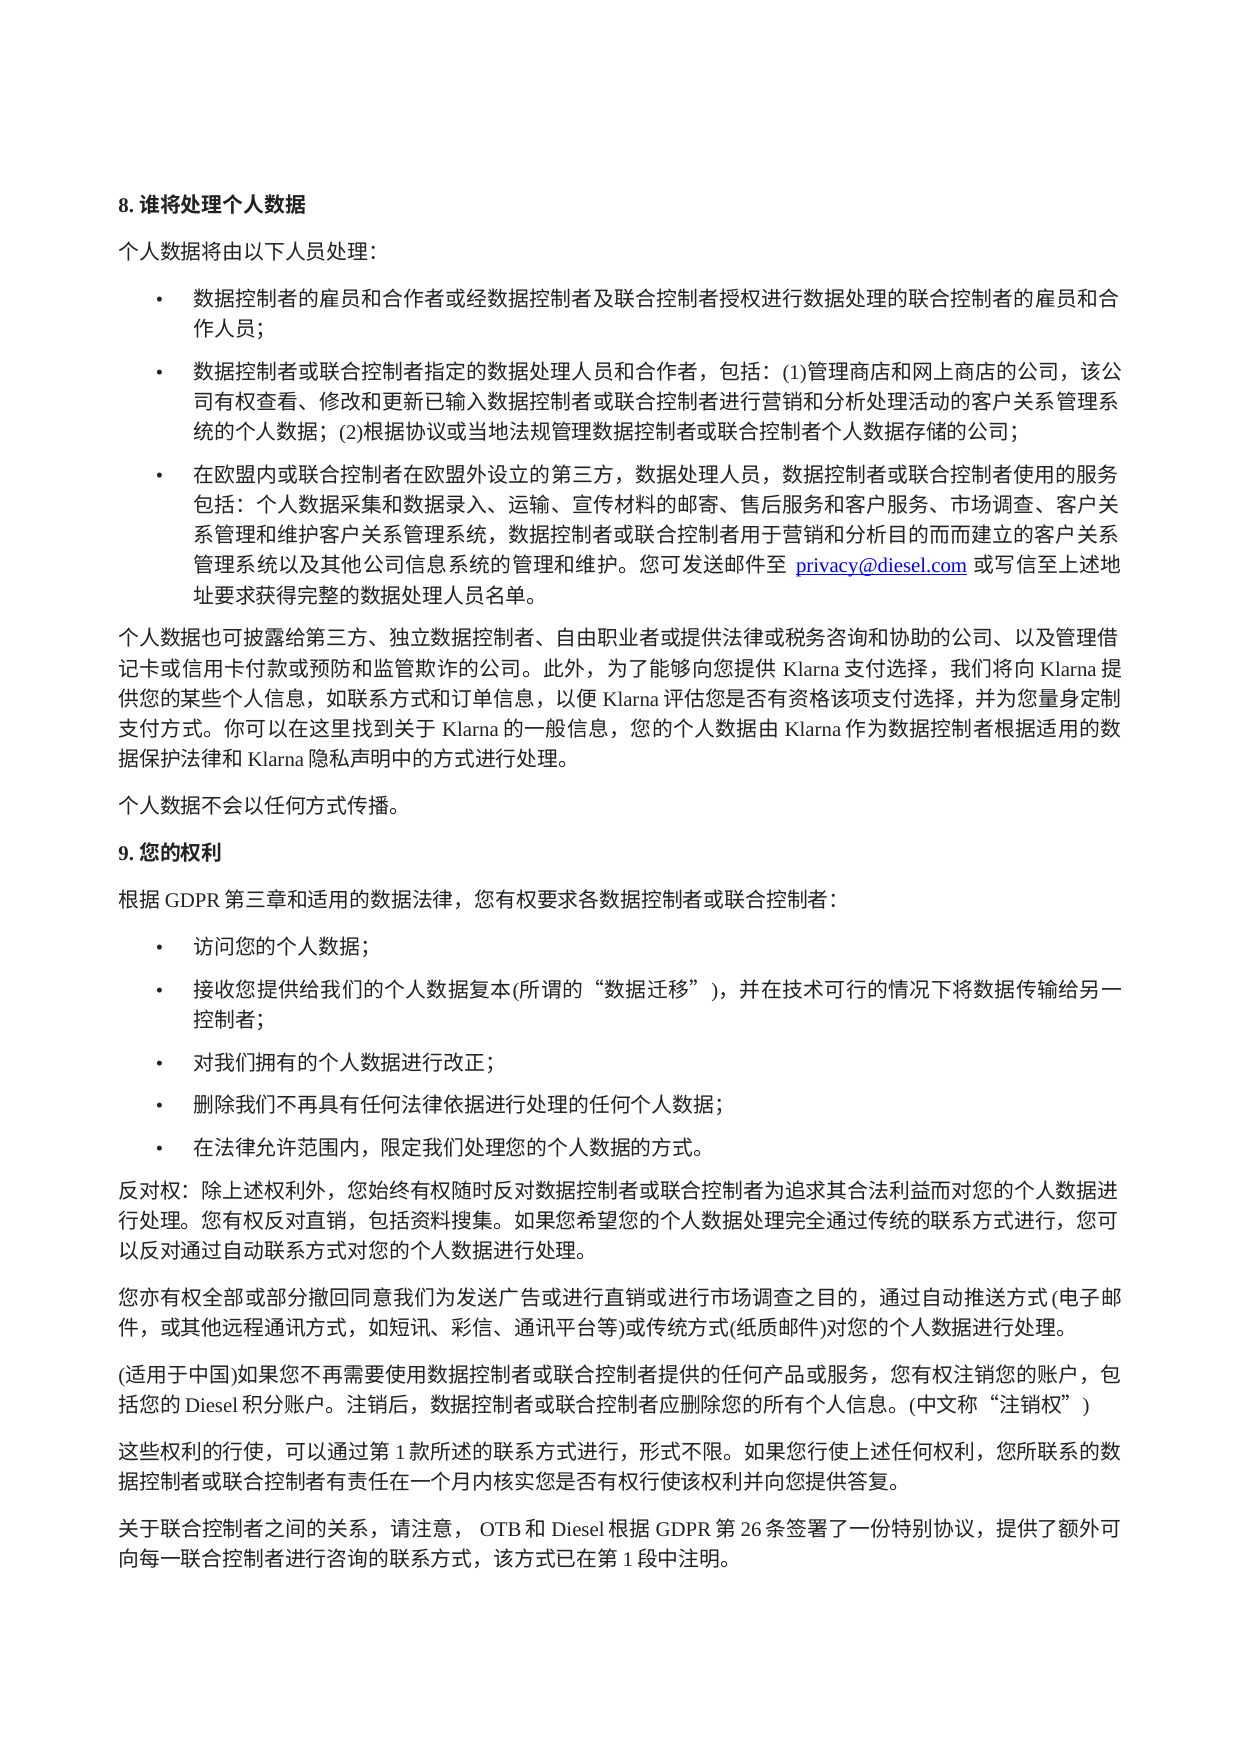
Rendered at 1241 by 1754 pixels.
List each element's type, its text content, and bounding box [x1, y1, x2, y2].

text 反对权：除上述权利外，您始终有权随时反对数据控制者或联合控制者为追求其合法利益而对您的个人数据进行处理。您有权反对直销，包括资料搜集。如果您希望您的个人数据处理完全通过传统的联系方式进行，您可以反对通过自动联系方式对您的个人数据进行处理。 [118, 1174, 1122, 1264]
text 个人数据也可披露给第三方、独立数据控制者、自由职业者或提供法律或税务咨询和协助的公司、以及管理借记卡或信用卡付款或预防和监管欺诈的公司。此外，为了能够向您提供Klarna支付选择，我们将向Klarna提供您的某些个人信息，如联系方式和订单信息，以便Klarna评估您是否有资格该项支付选择，并为您量身定制支付方式。你可以在这里找到关于Klarna的一般信息，您的个人数据由Klarna作为数据控制者根据适用的数据保护法律和Klarna隐私声明中的方式进行处理。 [118, 622, 1122, 773]
text 根据 GDPR第三章和适用的数据法律，您有权要求各数据控制者或联合控制者： [118, 883, 1122, 913]
text 9. 您的权利 [118, 836, 1122, 866]
text 这些权利的行使，可以通过第1款所述的联系方式进行，形式不限。如果您行使上述任何权利，您所联系的数据控制者或联合控制者有责任在一个月内核实您是否有权行使该权利并向您提供答复。 [118, 1435, 1122, 1496]
list 在欧盟内或联合控制者在欧盟外设立的第三方，数据处理人员，数据控制者或联合控制者使用的服务包括：个人数据采集和数据录入、运输、宣传材料的邮寄、售后服务和客户服务、市场调查、客户关系管理和维护客户关系管理系统，数据控制者或联合控制者用于营销和分析目的而而建立的客户关系管理系统以及其他公司信息系统的管理和维护。您可发送邮件至 privacy@diesel.com 或写信至上述地址要求获得完整的数据处理人员名单。 [156, 458, 1122, 609]
list 数据控制者或联合控制者指定的数据处理人员和合作者，包括：(1)管理商店和网上商店的公司，该公司有权查看、修改和更新已输入数据控制者或联合控制者进行营销和分析处理活动的客户关系管理系统的个人数据；(2)根据协议或当地法规管理数据控制者或联合控制者个人数据存储的公司； [156, 355, 1122, 446]
text 关于联合控制者之间的关系，请注意， OTB和 Diesel根据 GDPR第26条签署了一份特别协议，提供了额外可向每一联合控制者进行咨询的联系方式，该方式已在第1段中注明。 [118, 1512, 1122, 1573]
list 对我们拥有的个人数据进行改正； [156, 1046, 1122, 1076]
text 个人数据不会以任何方式传播。 [118, 789, 1122, 819]
text 个人数据将由以下人员处理： [118, 235, 1122, 265]
list 访问您的个人数据； [156, 930, 1122, 960]
list 删除我们不再具有任何法律依据进行处理的任何个人数据； [156, 1088, 1122, 1119]
list 数据控制者的雇员和合作者或经数据控制者及联合控制者授权进行数据处理的联合控制者的雇员和合作人员； [156, 282, 1122, 342]
text 8. 谁将处理个人数据 [118, 188, 1122, 218]
text 您亦有权全部或部分撤回同意我们为发送广告或进行直销或进行市场调查之目的，通过自动推送方式(电子邮件，或其他远程通讯方式，如短讯、彩信、通讯平台等)或传统方式(纸质邮件)对您的个人数据进行处理。 [118, 1281, 1122, 1342]
text (适用于中国)如果您不再需要使用数据控制者或联合控制者提供的任何产品或服务，您有权注销您的账户，包括您的Diesel积分账户。注销后，数据控制者或联合控制者应删除您的所有个人信息。(中文称“注销权”) [118, 1358, 1122, 1419]
list 接收您提供给我们的个人数据复本(所谓的“数据迁移”)，并在技术可行的情况下将数据传输给另一控制者； [156, 973, 1122, 1033]
list 在法律允许范围内，限定我们处理您的个人数据的方式。 [156, 1131, 1122, 1161]
